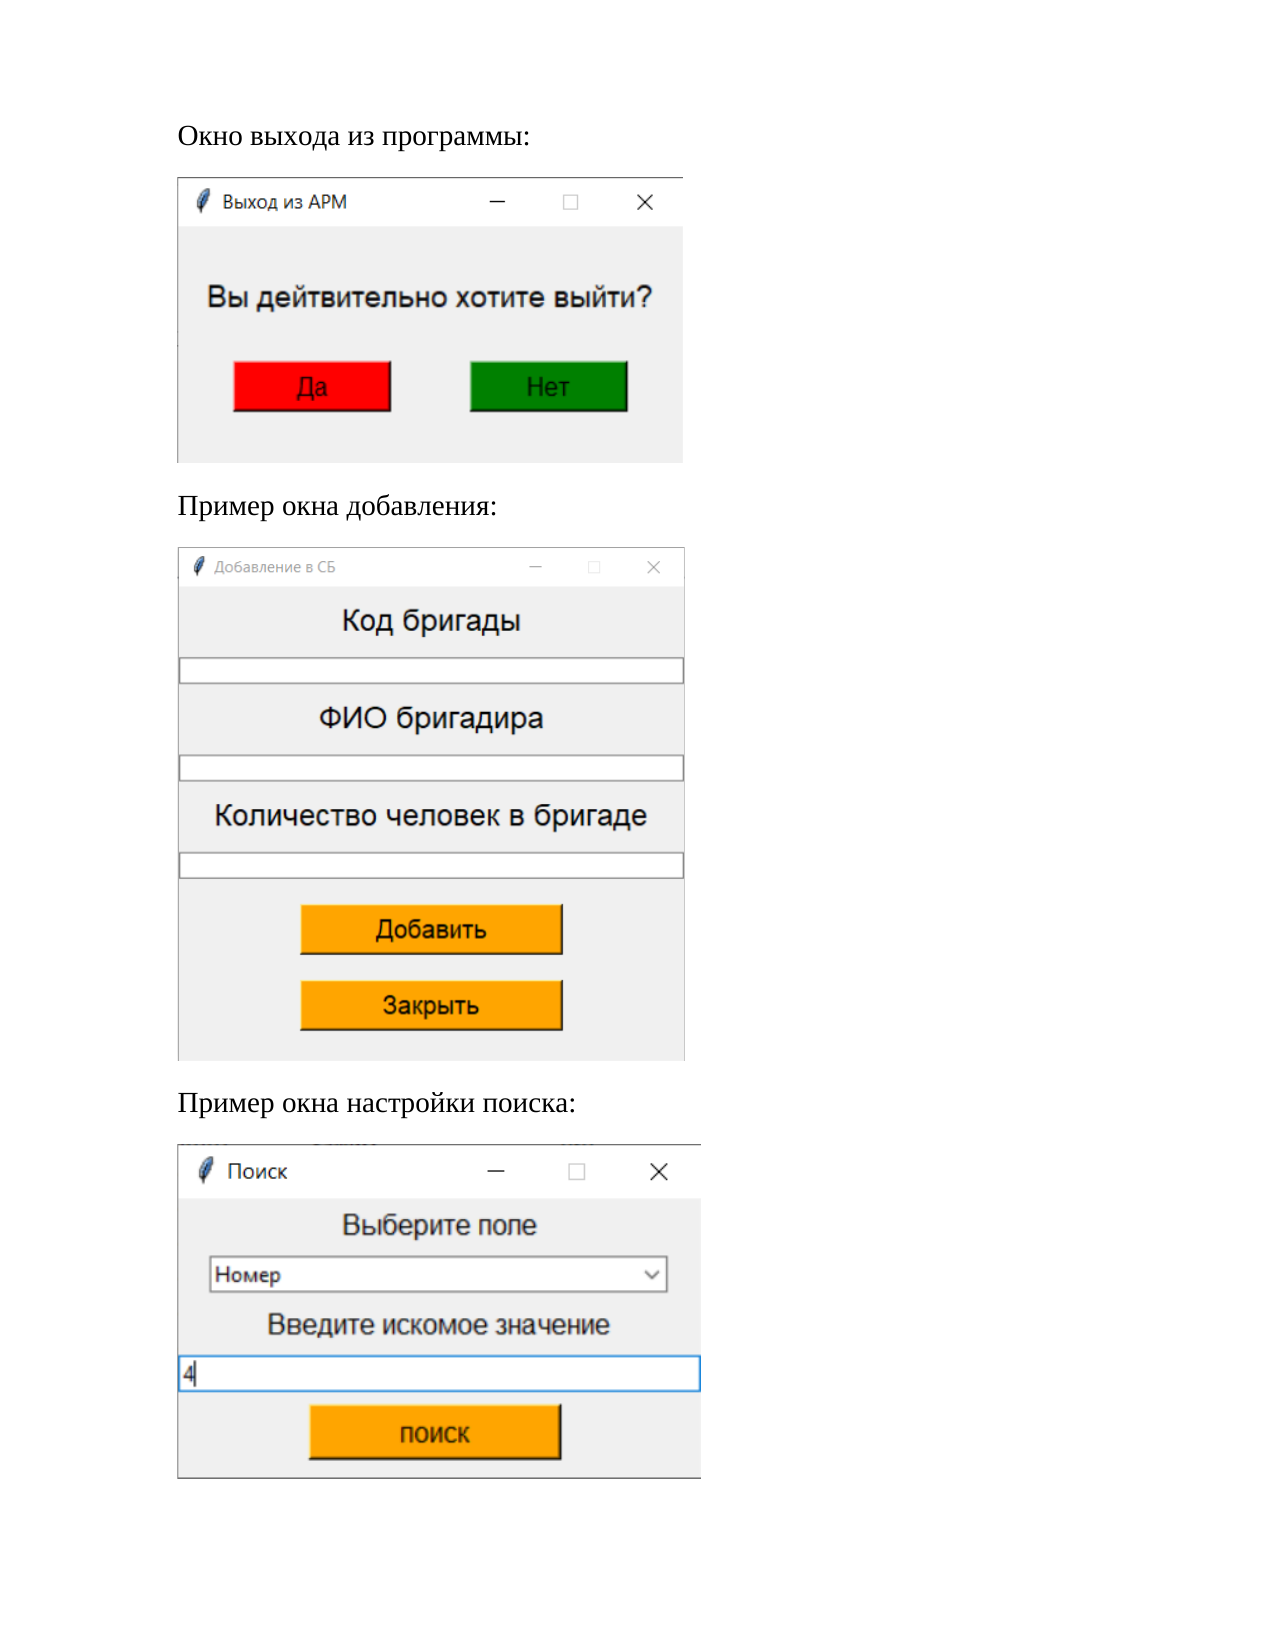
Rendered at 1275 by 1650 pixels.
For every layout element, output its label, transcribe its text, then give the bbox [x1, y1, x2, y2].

text Пример окна добавления: [177, 488, 1186, 522]
picture [177, 1144, 701, 1479]
picture [177, 547, 685, 1061]
picture [177, 177, 683, 463]
text Окно выхода из программы: [177, 118, 1186, 152]
text Пример окна настройки поиска: [177, 1085, 1186, 1119]
